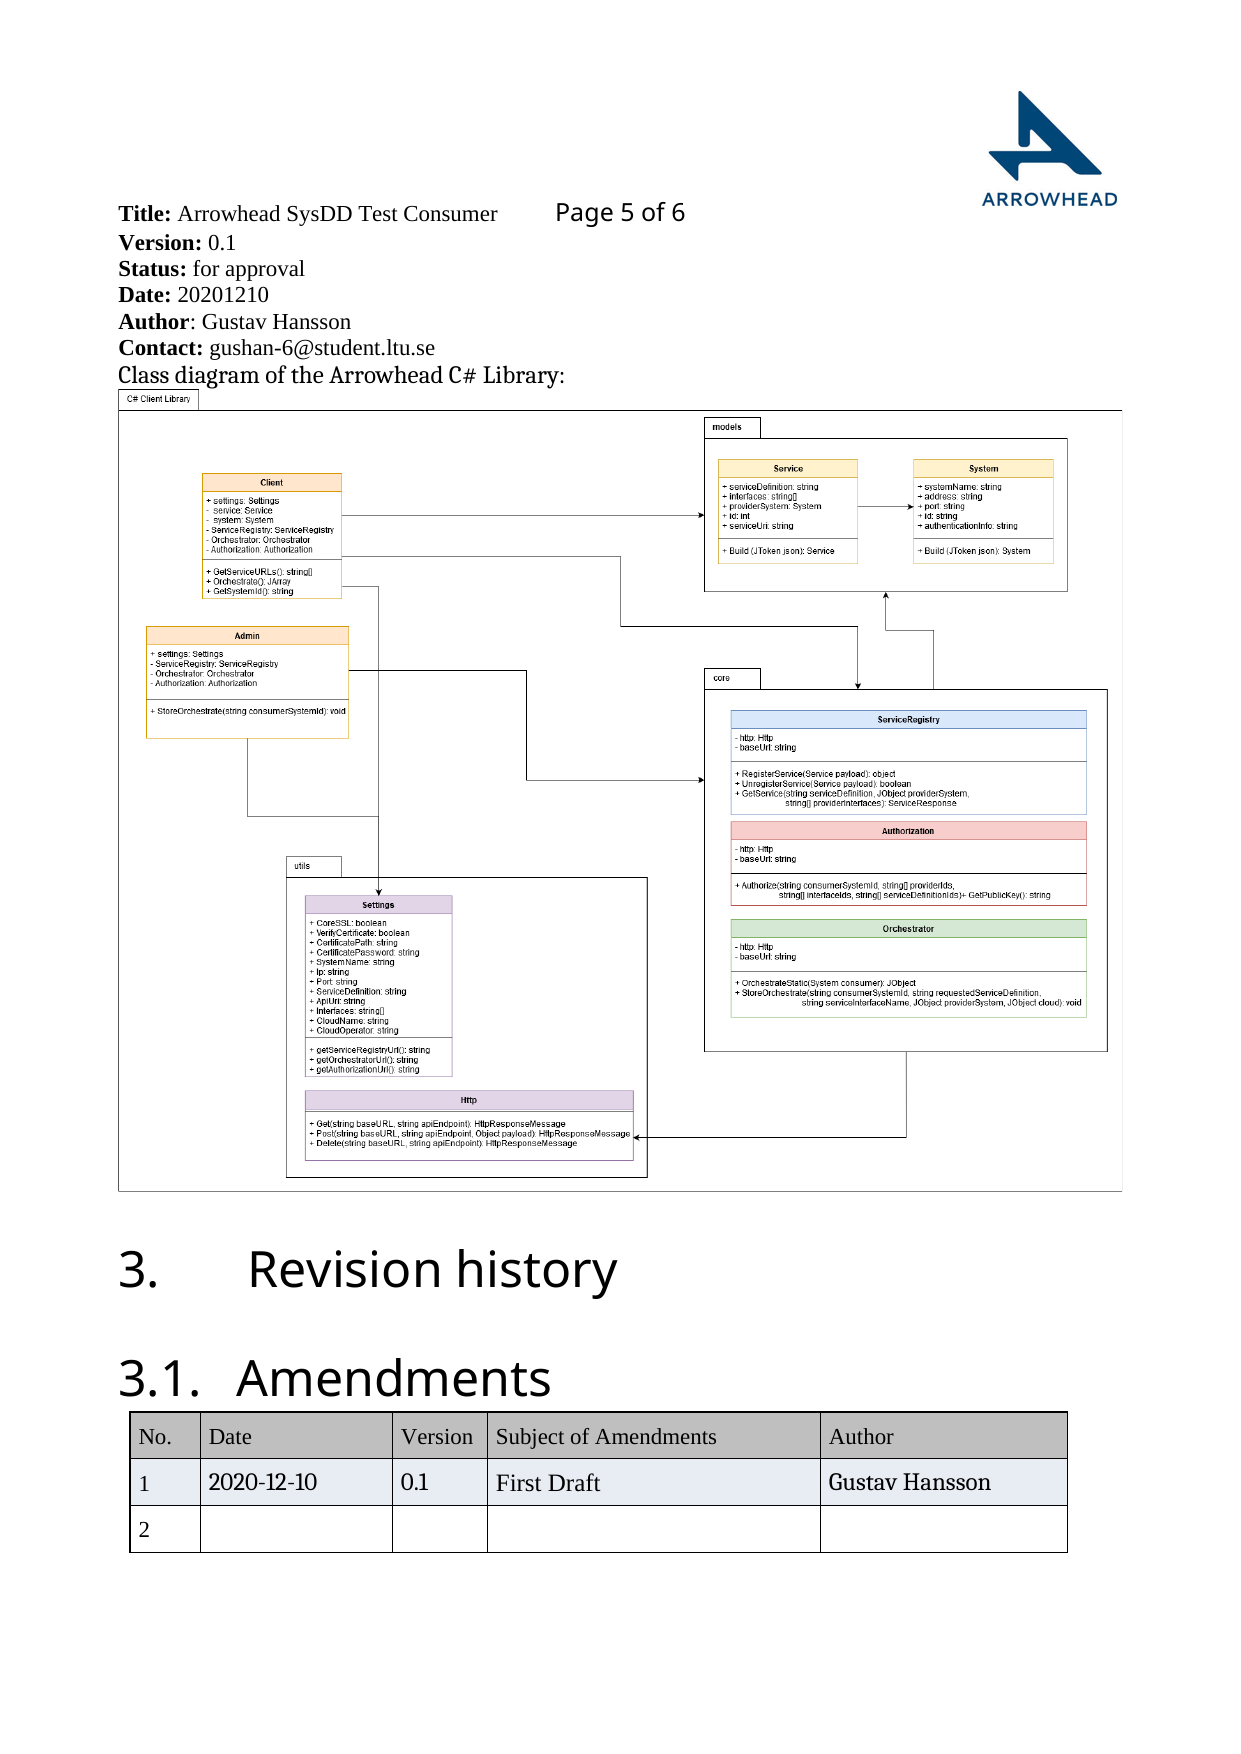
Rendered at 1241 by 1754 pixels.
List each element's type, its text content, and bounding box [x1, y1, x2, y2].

table_cell Gustav Hansson [821, 1459, 1067, 1505]
table_cell 2020-12-10 [201, 1459, 392, 1505]
table_cell 0.1 [393, 1459, 487, 1505]
table_cell [393, 1506, 487, 1552]
table_header No. [131, 1413, 200, 1458]
table_cell [201, 1506, 392, 1552]
subtitle Amendments [118, 1343, 1122, 1411]
table_cell 2 [131, 1506, 200, 1552]
table_header Subject of Amendments [488, 1413, 820, 1458]
text Class diagram of the Arrowhead C# Library: [118, 361, 1122, 389]
table_header Version [393, 1413, 487, 1458]
table_cell [821, 1506, 1067, 1552]
picture [974, 73, 1123, 222]
table_header Date [201, 1413, 392, 1458]
table_cell First Draft [488, 1459, 820, 1505]
table_cell [488, 1506, 820, 1552]
subtitle Revision history [118, 1192, 1122, 1302]
table_header Author [821, 1413, 1067, 1458]
picture [118, 389, 1123, 1192]
table_cell 1 [131, 1459, 200, 1505]
